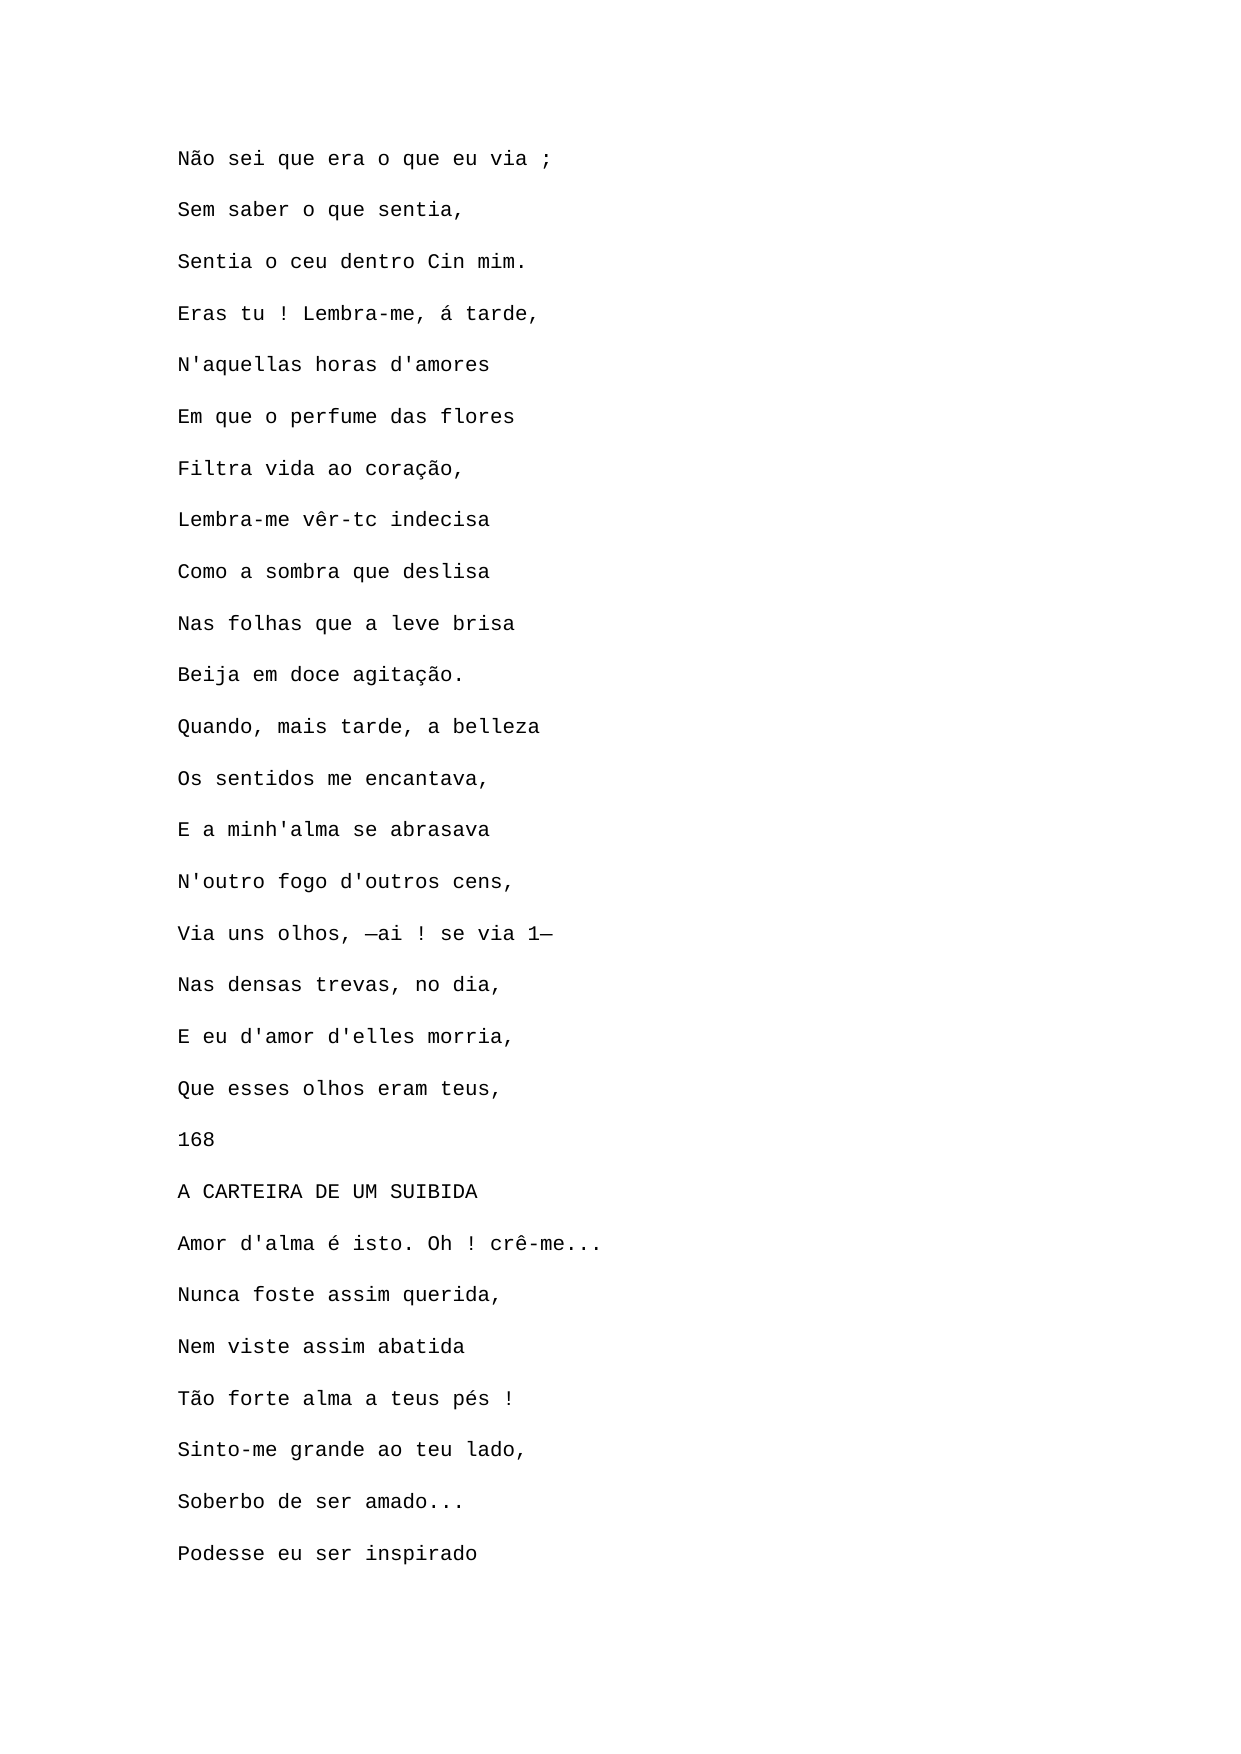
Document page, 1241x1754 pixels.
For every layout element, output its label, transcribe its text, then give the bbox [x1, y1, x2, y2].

text Não sei que era o que eu via ; [177, 148, 1063, 199]
text Lembra-me vêr-tc indecisa [177, 509, 1063, 561]
text Nas densas trevas, no dia, [177, 974, 1063, 1026]
text Sinto-me grande ao teu lado, [177, 1439, 1063, 1491]
text Sentia o ceu dentro Cin mim. [177, 251, 1063, 303]
text Nem viste assim abatida [177, 1336, 1063, 1388]
text Sem saber o que sentia, [177, 199, 1063, 251]
text Que esses olhos eram teus, [177, 1078, 1063, 1101]
text Podesse eu ser inspirado [177, 1543, 1063, 1594]
text Eras tu ! Lembra-me, á tarde, [177, 303, 1063, 354]
text Em que o perfume das flores [177, 406, 1063, 458]
text 168 [177, 1129, 1063, 1181]
text A CARTEIRA DE UM SUIBIDA [177, 1181, 1063, 1233]
text Como a sombra que deslisa [177, 561, 1063, 613]
text Amor d'alma é isto. Oh ! crê-me... [177, 1233, 1063, 1284]
text Soberbo de ser amado... [177, 1491, 1063, 1543]
text Nunca foste assim querida, [177, 1284, 1063, 1336]
text Os sentidos me encantava, [177, 768, 1063, 819]
text N'outro fogo d'outros cens, [177, 871, 1063, 923]
text Beija em doce agitação. [177, 664, 1063, 716]
text N'aquellas horas d'amores [177, 354, 1063, 406]
text Nas folhas que a leve brisa [177, 613, 1063, 664]
text E eu d'amor d'elles morria, [177, 1026, 1063, 1078]
text Via uns olhos, —ai ! se via 1— [177, 923, 1063, 974]
text E a minh'alma se abrasava [177, 819, 1063, 871]
text Quando, mais tarde, a belleza [177, 716, 1063, 768]
text Tão forte alma a teus pés ! [177, 1388, 1063, 1439]
text Filtra vida ao coração, [177, 458, 1063, 509]
